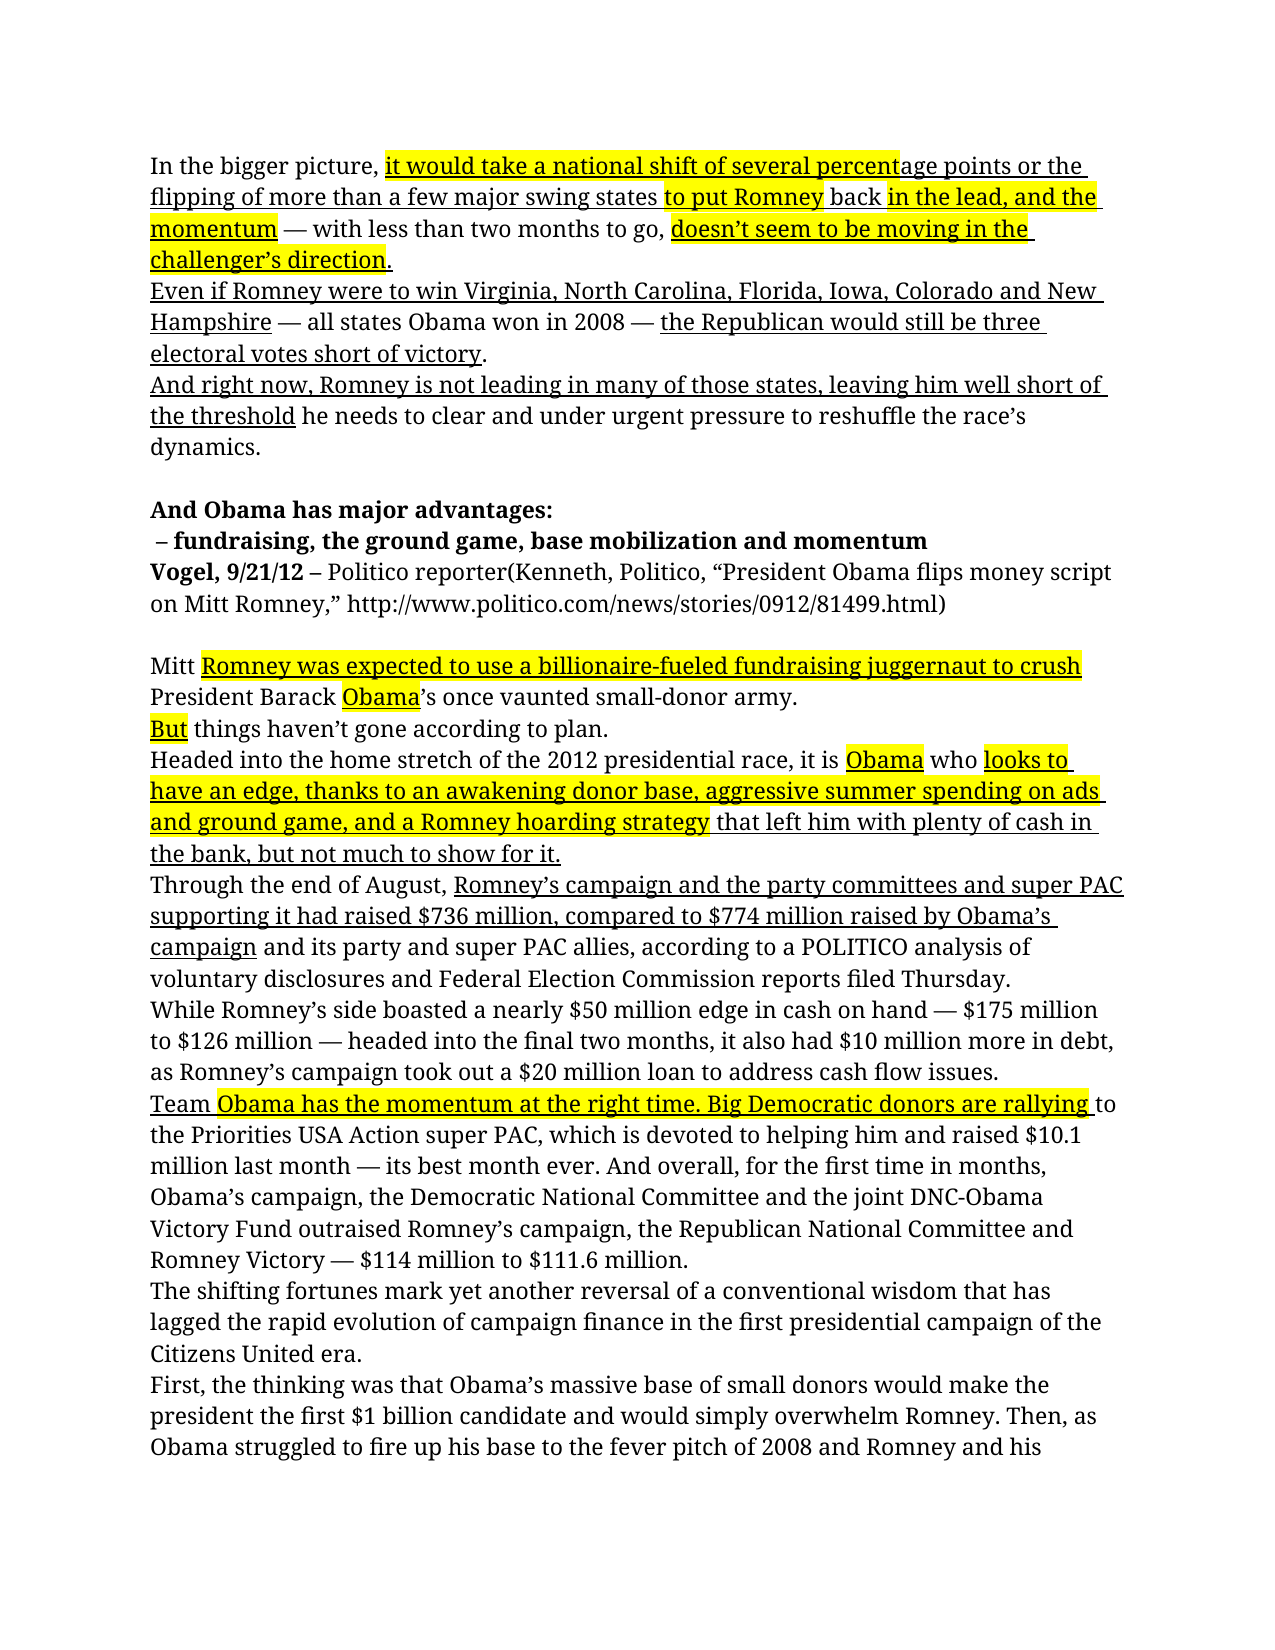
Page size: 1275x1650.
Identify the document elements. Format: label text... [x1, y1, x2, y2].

text Team Obama has the momentum at the right time. Big Democratic donors are rallying to the Priorities USA Action super PAC, which is devoted to helping him and raised $10.1 million last month — its best month ever. And overall, for the first time in months, Obama’s campaign, the Democratic National Committee and the joint DNC-Obama Victory Fund outraised Romney’s campaign, the Republican National Committee and Romney Victory — $114 million to $111.6 million. [150, 1087, 1125, 1275]
text The shifting fortunes mark yet another reversal of a conventional wisdom that has lagged the rapid evolution of campaign finance in the first presidential campaign of the Citizens United era. [150, 1275, 1125, 1369]
text Through the end of August, Romney’s campaign and the party committees and super PAC supporting it had raised $736 million, compared to $774 million raised by Obama’s campaign and its party and super PAC allies, according to a POLITICO analysis of voluntary disclosures and Federal Election Commission reports filed Thursday. [150, 869, 1125, 994]
text Headed into the home stretch of the 2012 presidential race, it is Obama who looks to have an edge, thanks to an awakening donor base, aggressive summer spending on ads and ground game, and a Romney hoarding strategy that left him with plenty of cash in the bank, but not much to show for it. [150, 744, 1125, 869]
text But things haven’t gone according to plan. [150, 712, 1125, 744]
text Mitt Romney was expected to use a billionaire-fueled fundraising juggernaut to crush President Barack Obama’s once vaunted small-donor army. [150, 650, 342, 712]
text While Romney’s side boasted a nearly $50 million edge in cash on hand — $175 million to $126 million — headed into the final two months, it also had $10 million more in debt, as Romney’s campaign took out a $20 million loan to address cash flow issues. [150, 994, 1125, 1087]
subtitle And Obama has major advantages: [150, 494, 1125, 525]
text Mitt Romney was expected to use a billionaire-fueled fundraising juggernaut to crush President Barack Obama’s once vaunted small-donor army. [420, 650, 1125, 712]
text In the bigger picture, it would take a national shift of several percentage points or the flipping of more than a few major swing states to put Romney back in the lead, and the momentum — with less than two months to go, doesn’t seem to be moving in the challenger’s direction. [150, 150, 1125, 275]
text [150, 1369, 1125, 1462]
text Vogel, 9/21/12 – Politico reporter(Kenneth, Politico, “President Obama flips money script on Mitt Romney,” http://www.politico.com/news/stories/0912/81499.html) [150, 556, 1125, 619]
text Even if Romney were to win Virginia, North Carolina, Florida, Iowa, Colorado and New Hampshire — all states Obama won in 2008 — the Republican would still be three electoral votes short of victory. [150, 275, 1125, 369]
subtitle – fundraising, the ground game, base mobilization and momentum [150, 525, 1125, 556]
text And right now, Romney is not leading in many of those states, leaving him well short of the threshold he needs to clear and under urgent pressure to reshuffle the race’s dynamics. [150, 369, 1125, 462]
